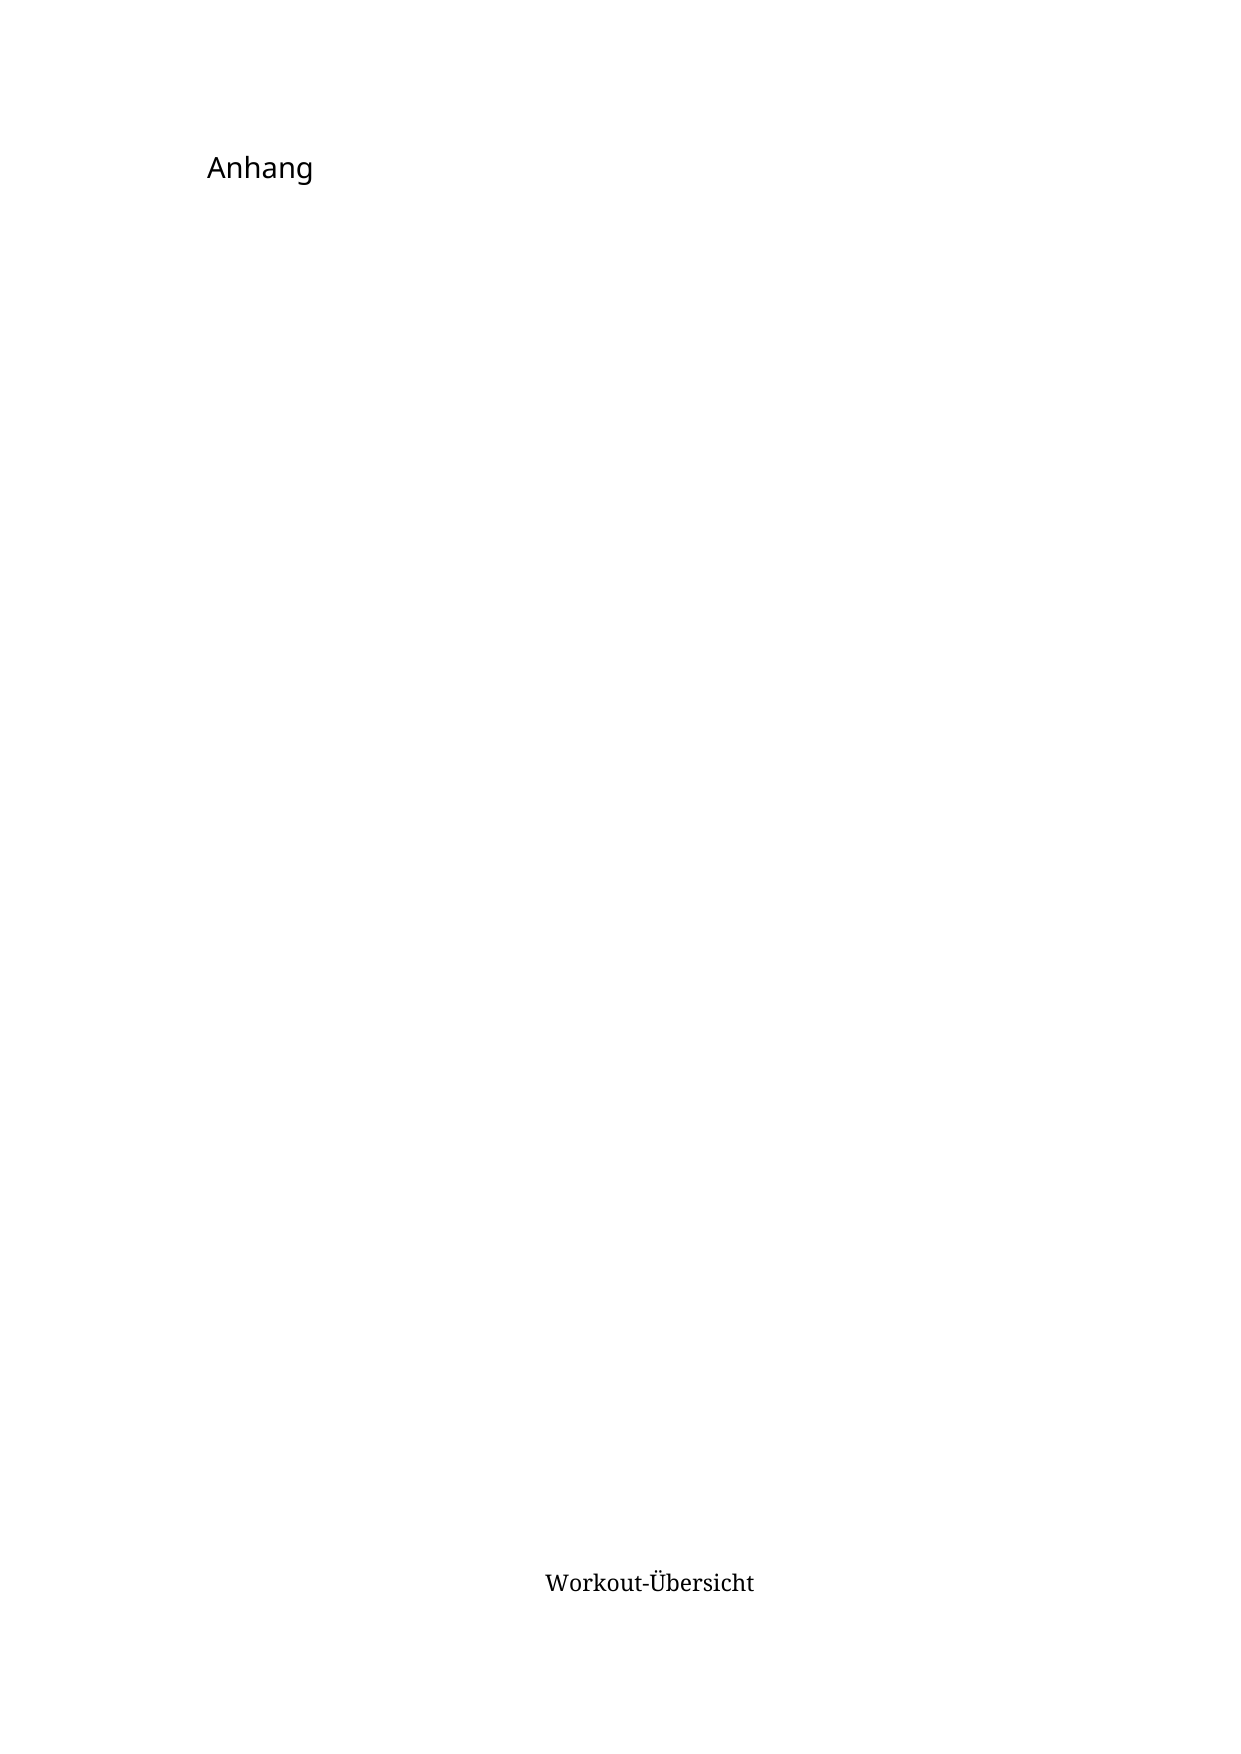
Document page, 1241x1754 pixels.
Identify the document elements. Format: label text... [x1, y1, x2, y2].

text Workout-Übersicht [207, 1567, 1092, 1598]
subtitle Anhang [207, 148, 1092, 187]
